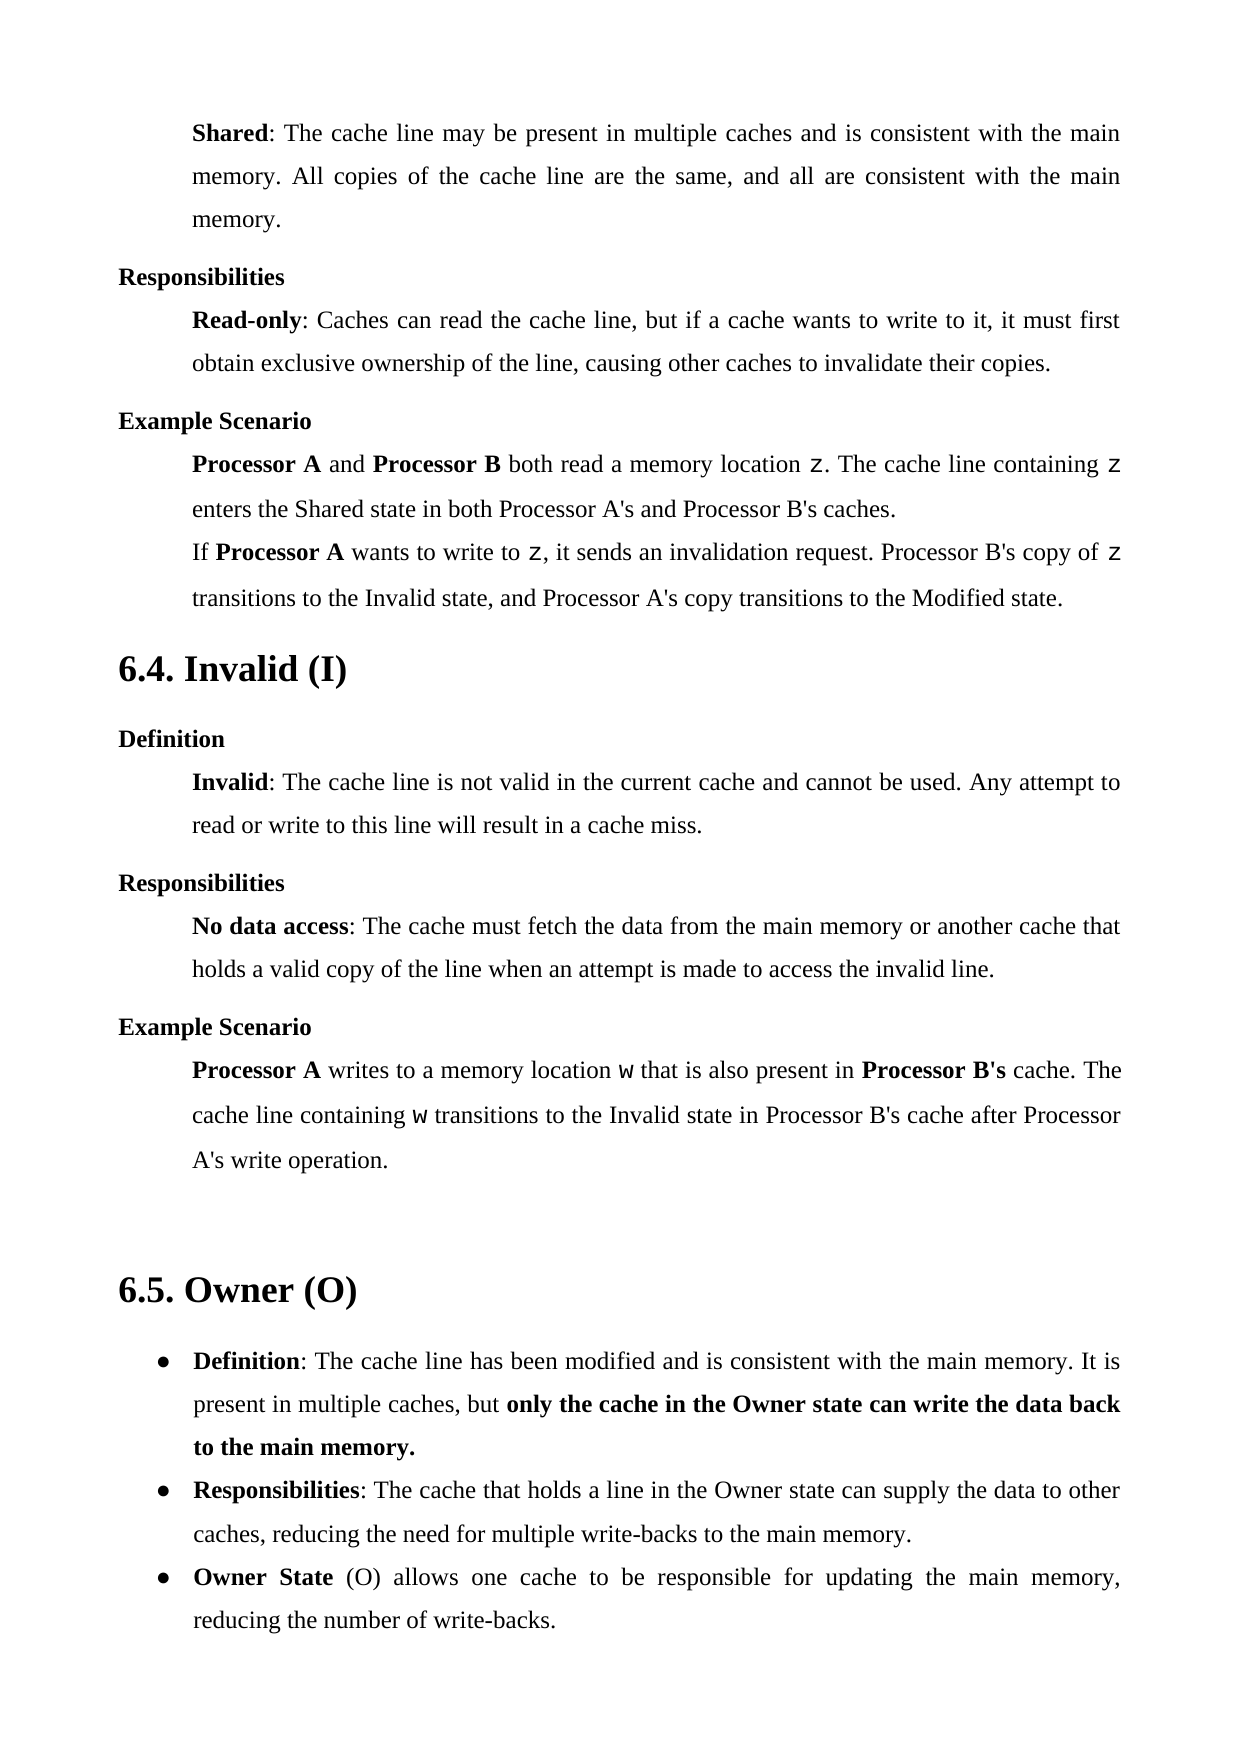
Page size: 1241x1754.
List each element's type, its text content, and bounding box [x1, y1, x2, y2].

list Owner State (O) allows one cache to be responsible for updating the main memory, reducing the number of write-backs. [156, 1562, 1122, 1634]
subtitle 6.4. Invalid (I) [118, 647, 1122, 690]
list Shared: The cache line may be present in multiple caches and is consistent with the main memory. All copies of the cache line are the same, and all are consistent with the main memory. [162, 118, 1122, 233]
text Responsibilities [118, 262, 1122, 291]
text Definition [118, 724, 1122, 753]
list If Processor A wants to write to z, it sends an invalidation request. Processor B's copy of z transitions to the Invalid state, and Processor A's copy transitions to the Modified state. [162, 537, 1122, 611]
list Processor A and Processor B both read a memory location z. The cache line containing z enters the Shared state in both Processor A's and Processor B's caches. [162, 449, 1122, 523]
list Invalid: The cache line is not valid in the current cache and cannot be used. Any attempt to read or write to this line will result in a cache miss. [162, 767, 1122, 839]
text Responsibilities [118, 868, 1122, 897]
list Definition: The cache line has been modified and is consistent with the main memory. It is present in multiple caches, but only the cache in the Owner state can write the data back to the main memory. [156, 1346, 1122, 1461]
text Example Scenario [118, 406, 1122, 435]
text Example Scenario [118, 1012, 1122, 1041]
list Read-only: Caches can read the cache line, but if a cache wants to write to it, it must first obtain exclusive ownership of the line, causing other caches to invalidate their copies. [162, 305, 1122, 377]
subtitle 6.5. Owner (O) [118, 1267, 1122, 1310]
list No data access: The cache must fetch the data from the main memory or another cache that holds a valid copy of the line when an attempt is made to access the invalid line. [162, 911, 1122, 983]
list Responsibilities: The cache that holds a line in the Owner state can supply the data to other caches, reducing the need for multiple write-backs to the main memory. [156, 1476, 1122, 1547]
list Processor A writes to a memory location w that is also present in Processor B's cache. The cache line containing w transitions to the Invalid state in Processor B's cache after Processor A's write operation. [162, 1055, 1122, 1174]
